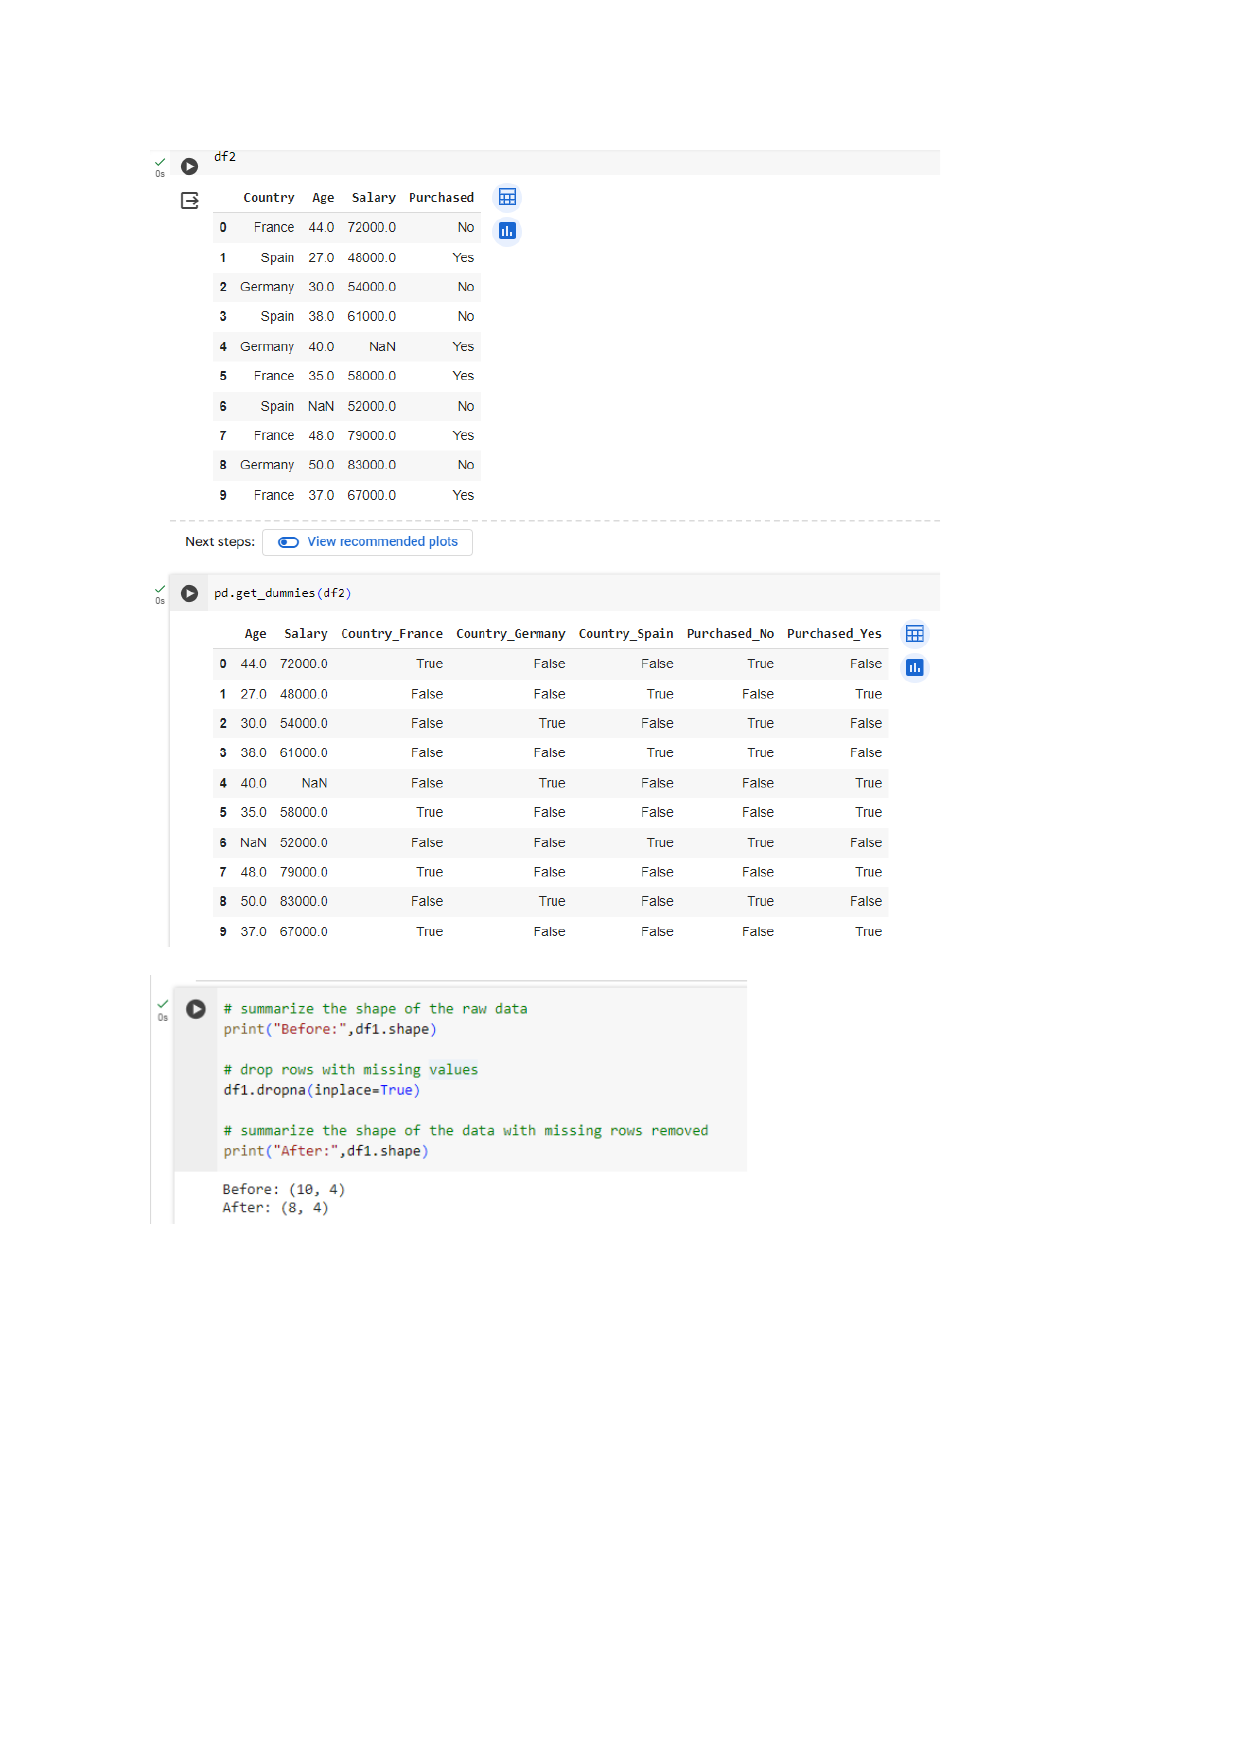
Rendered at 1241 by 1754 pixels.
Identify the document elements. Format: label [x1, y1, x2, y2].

picture [150, 150, 941, 947]
picture [150, 975, 748, 1224]
